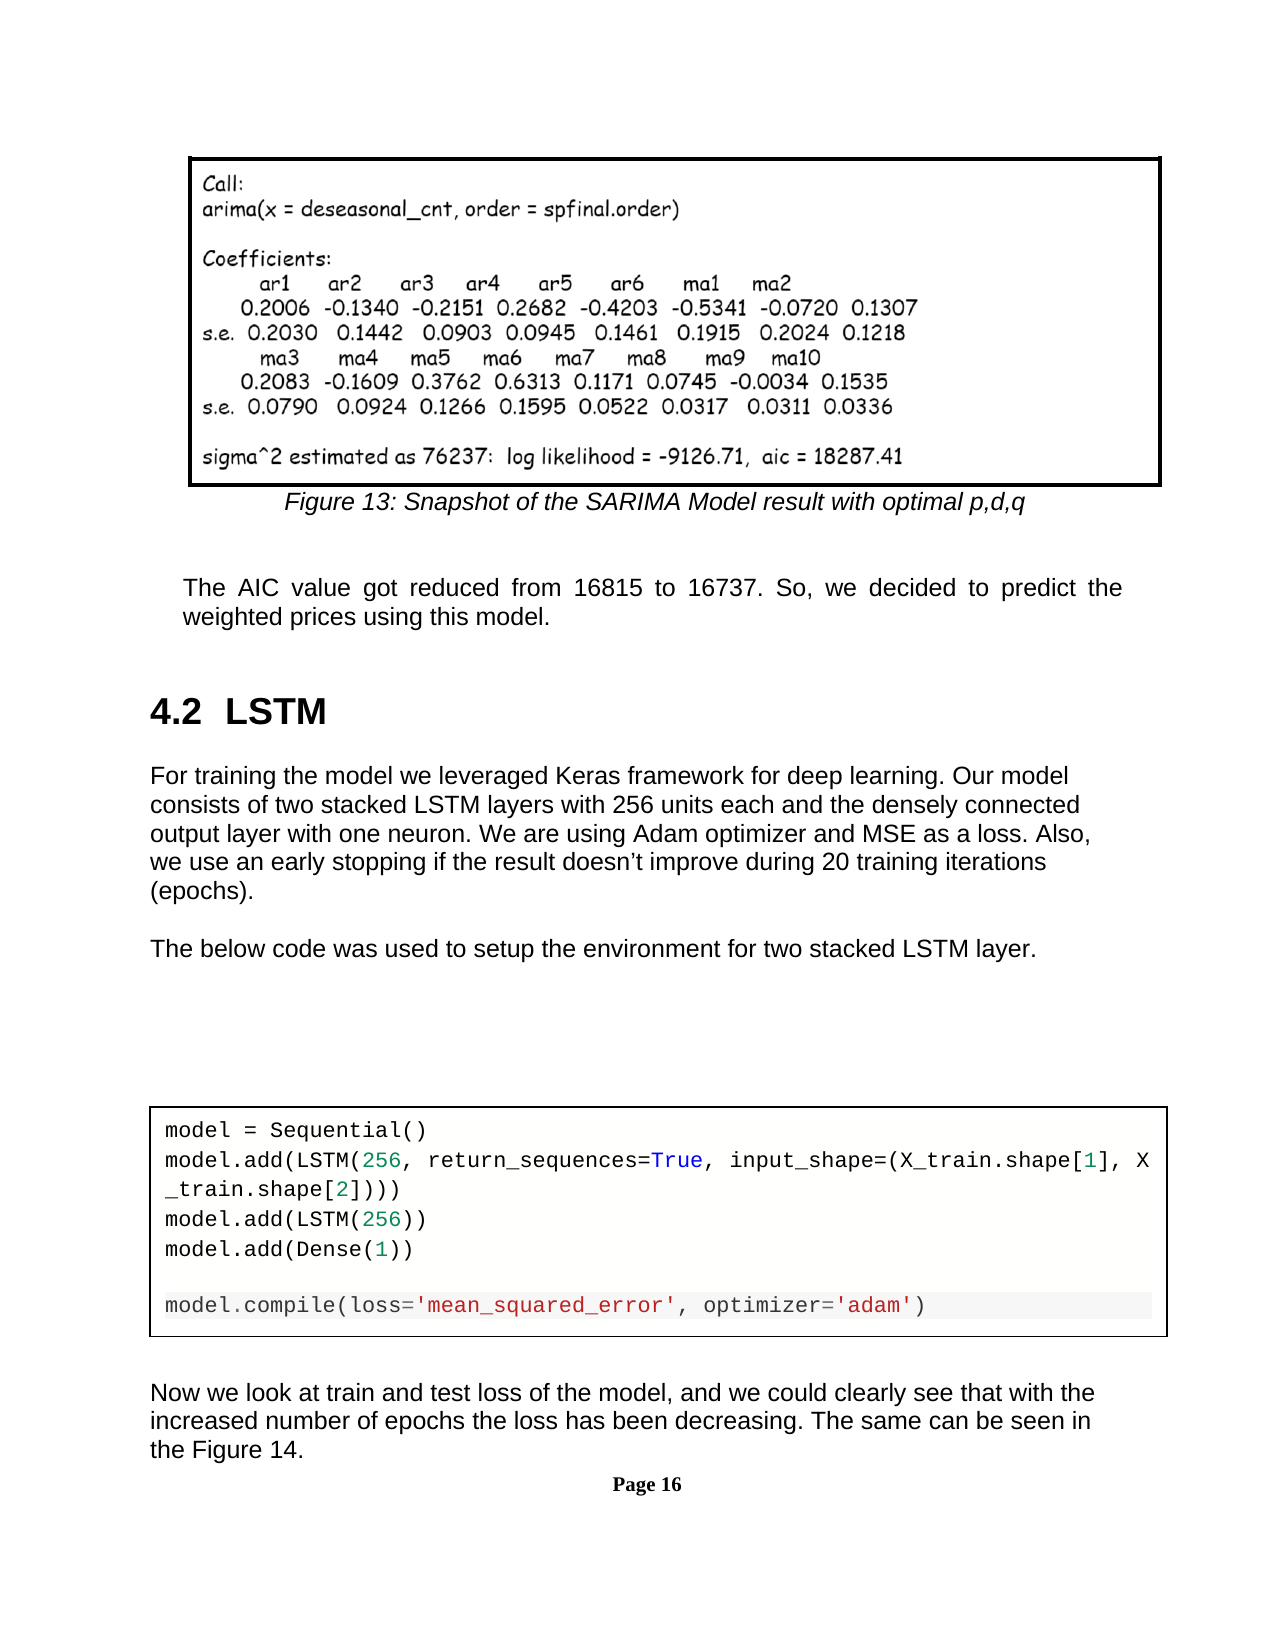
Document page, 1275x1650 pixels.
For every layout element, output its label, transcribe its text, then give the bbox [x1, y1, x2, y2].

subtitle LSTM [150, 689, 1125, 732]
text The AIC value got reduced from 16815 to 16737. So, we decided to predict the weighted prices using this model. [183, 573, 1125, 631]
text Now we look at train and test loss of the model, and we could clearly see that with the increased number of epochs the loss has been decreasing. The same can be seen in the Figure 14. [150, 1377, 1125, 1464]
text The below code was used to setup the environment for two stacked LSTM layer. [150, 934, 1125, 962]
text For training the model we leveraged Keras framework for deep learning. Our model consists of two stacked LSTM layers with 256 units each and the densely connected output layer with one neuron. We are using Adam optimizer and MSE as a loss. Also, we use an early stopping if the result doesn’t improve during 20 training iterations (epochs). [150, 761, 1125, 905]
picture [192, 161, 1158, 483]
list Figure 13: Snapshot of the SARIMA Model result with optimal p,d,q [187, 487, 1125, 516]
